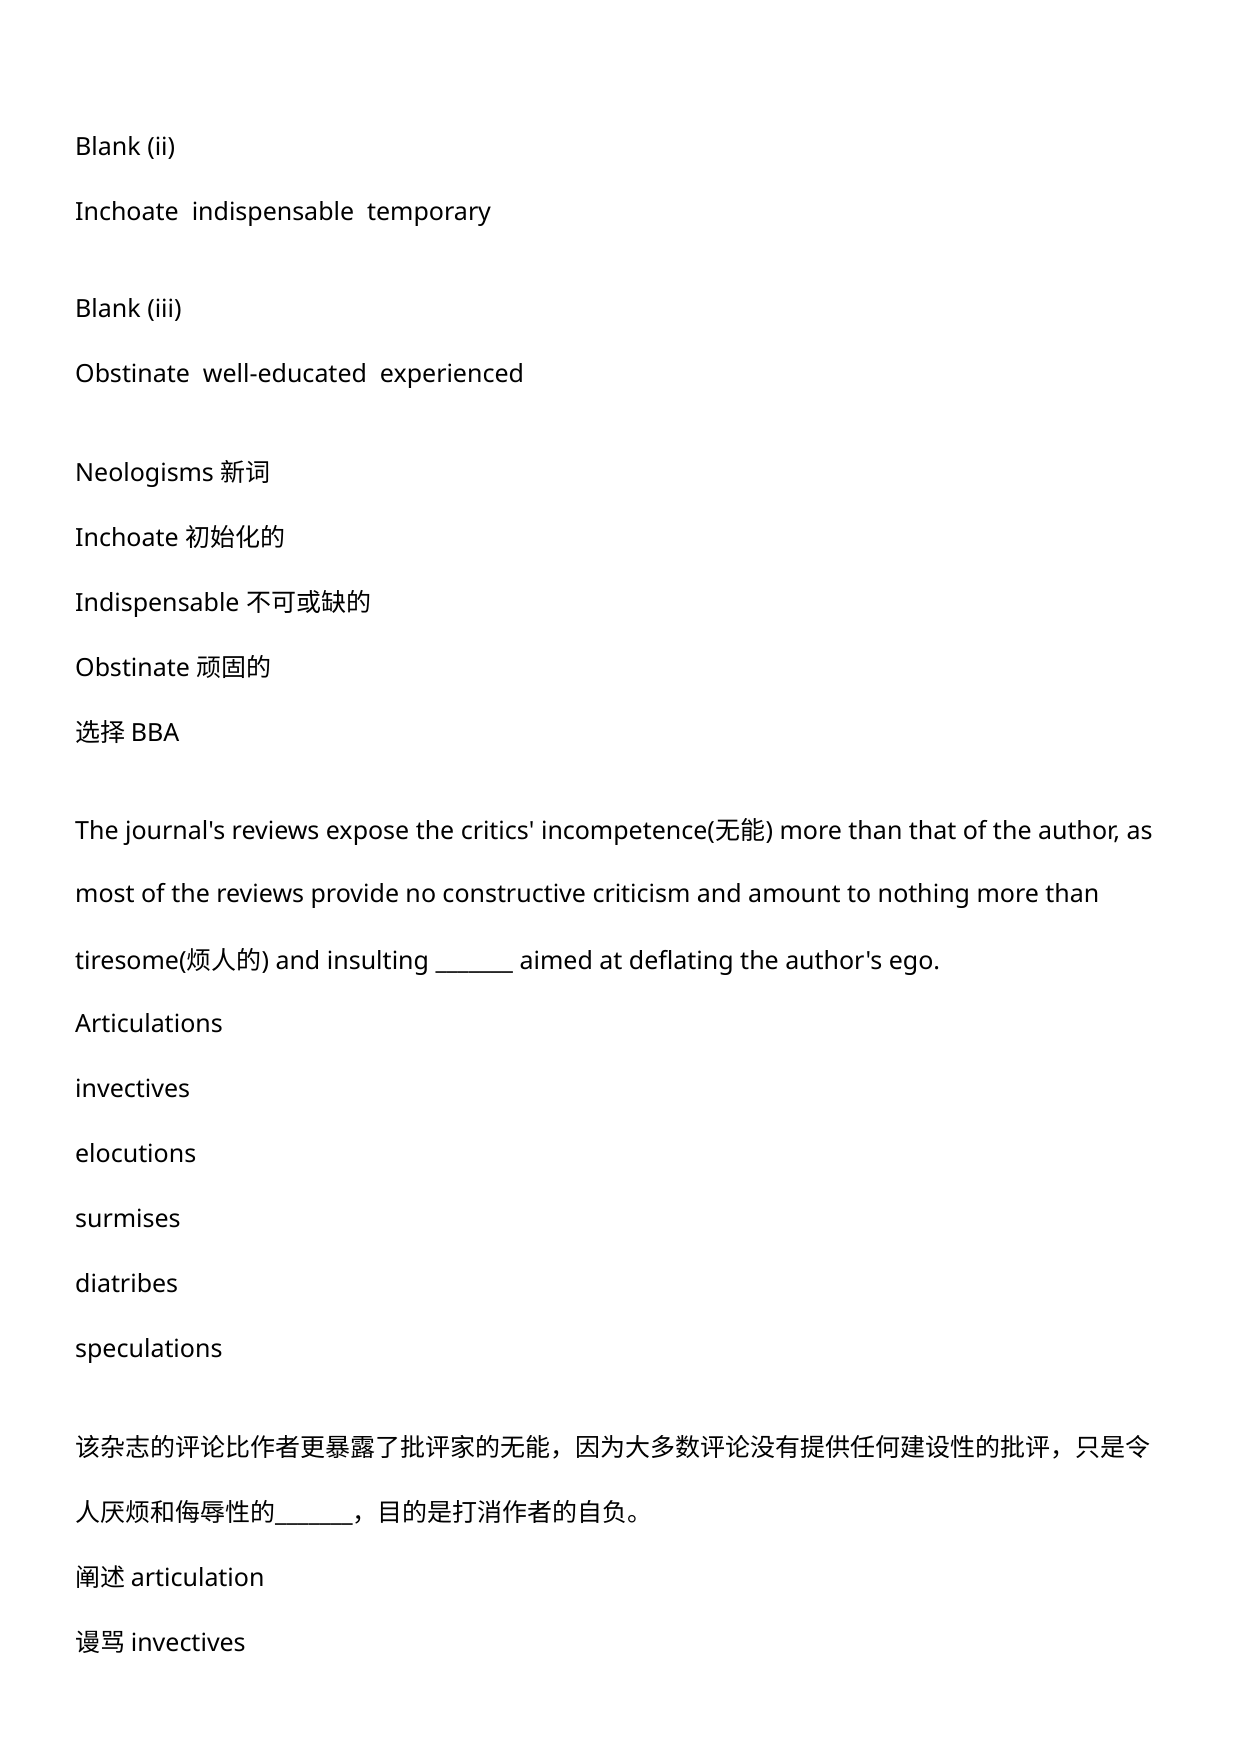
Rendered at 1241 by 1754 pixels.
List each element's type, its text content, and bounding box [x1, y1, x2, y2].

text speculations [75, 1316, 1165, 1381]
text invectives [75, 1056, 1165, 1121]
text Articulations [75, 991, 1165, 1056]
text Inchoate indispensable temporary [75, 178, 1165, 243]
text surmises [75, 1186, 1165, 1251]
text 该杂志的评论比作者更暴露了批评家的无能，因为大多数评论没有提供任何建设性的批评，只是令人厌烦和侮辱性的_______，目的是打消作者的自负。 [75, 1413, 1165, 1543]
text Obstinate 顽固的 [75, 633, 1165, 698]
text 阐述 articulation [75, 1543, 1165, 1608]
text The journal's reviews expose the critics' incompetence(无能) more than that of the author, as most of the reviews provide no constructive criticism and amount to nothing more than tiresome(烦人的) and insulting _______ aimed at deflating the author's ego. [75, 796, 1165, 991]
text Obstinate well-educated experienced [75, 341, 1165, 406]
text Indispensable 不可或缺的 [75, 568, 1165, 633]
text Inchoate 初始化的 [75, 503, 1165, 568]
text 选择 BBA [75, 698, 1165, 763]
text Blank (ii) [75, 113, 1165, 178]
text Blank (iii) [75, 276, 1165, 341]
text elocutions [75, 1121, 1165, 1186]
text 谩骂 invectives [75, 1608, 1165, 1673]
text diatribes [75, 1251, 1165, 1316]
text Neologisms 新词 [75, 438, 1165, 503]
